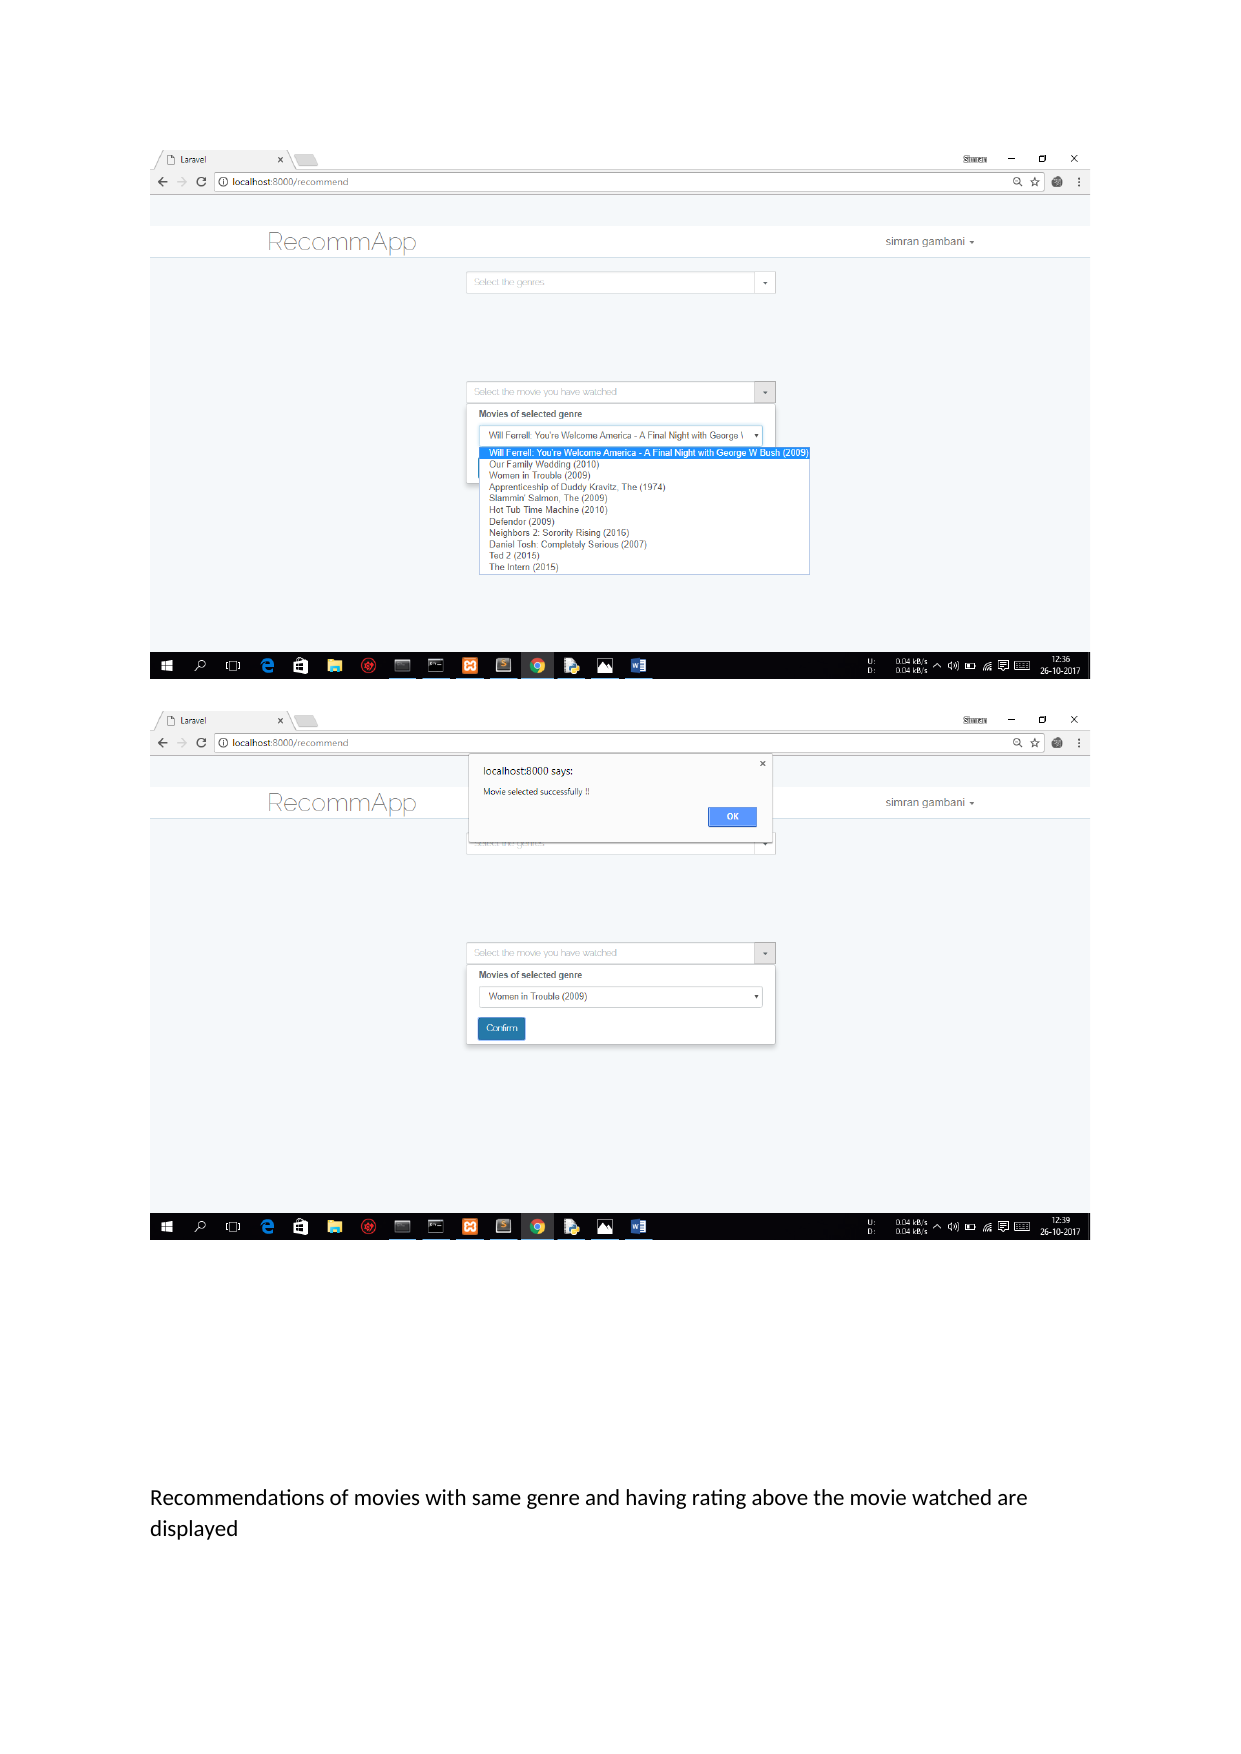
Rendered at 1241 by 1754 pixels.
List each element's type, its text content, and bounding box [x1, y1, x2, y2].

text Recommendations of movies with same genre and having rating above the movie watched are displayed [150, 1483, 1090, 1542]
picture [150, 150, 1091, 679]
picture [150, 711, 1091, 1240]
